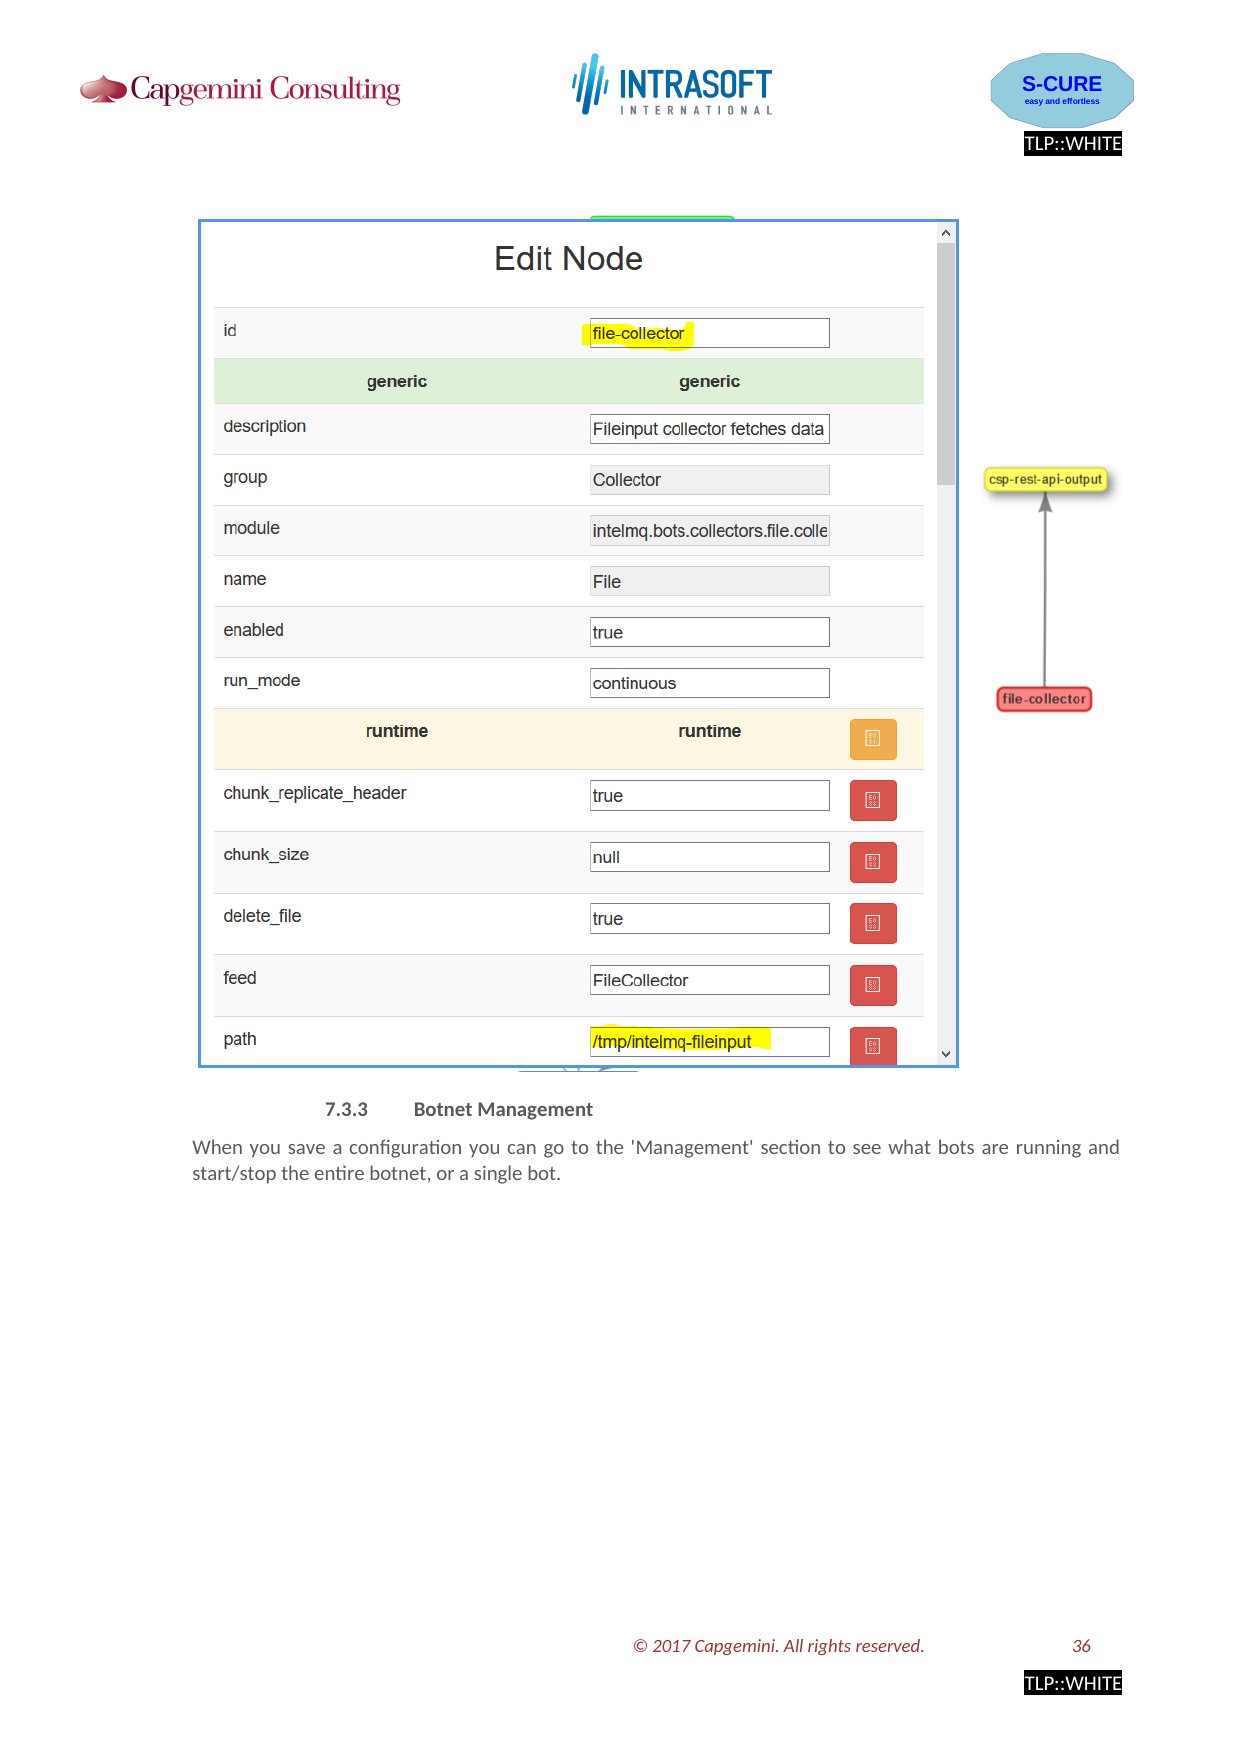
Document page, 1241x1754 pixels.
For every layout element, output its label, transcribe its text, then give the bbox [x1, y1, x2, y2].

subtitle Botnet Management [325, 1096, 1122, 1122]
text When you save a configuration you can go to the 'Management' section to see what bots are running and start/stop the entire botnet, or a single bot. [192, 1134, 1122, 1185]
picture [571, 52, 773, 116]
picture [192, 206, 1123, 1072]
